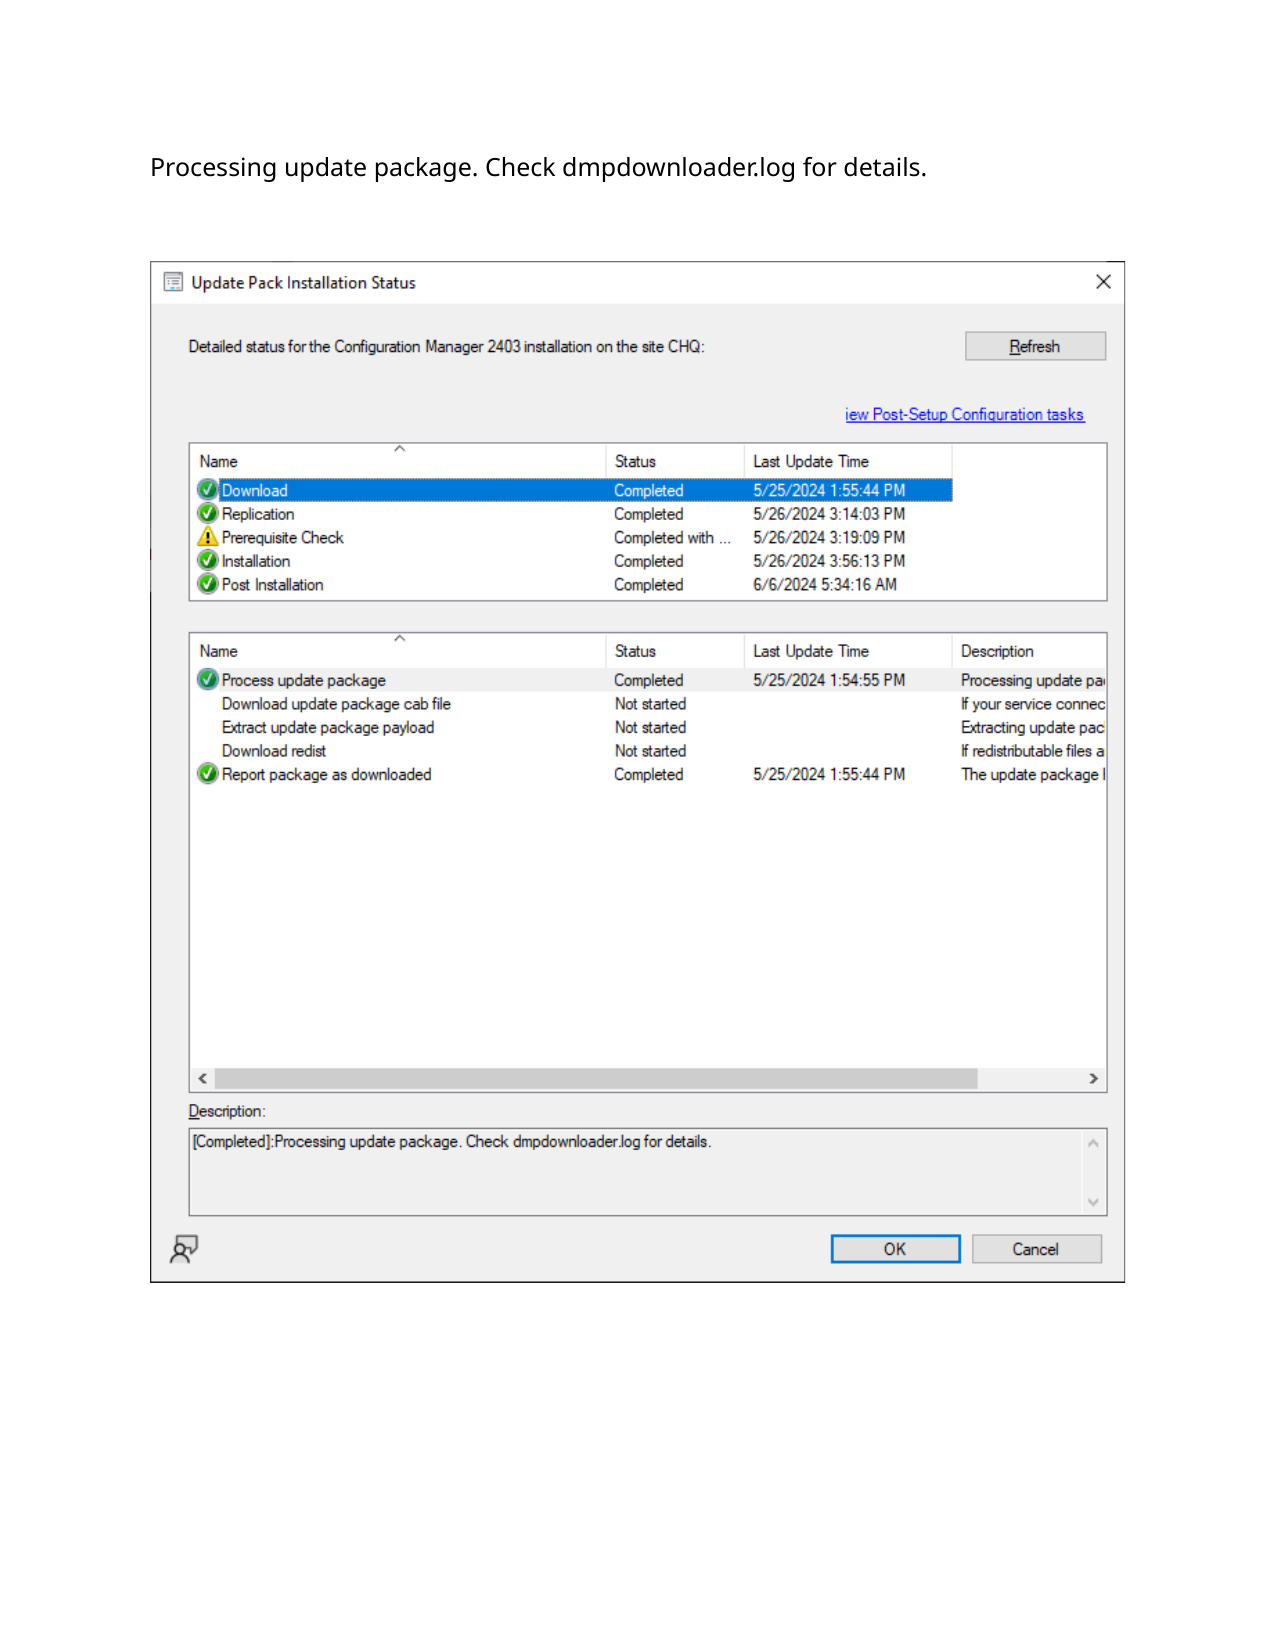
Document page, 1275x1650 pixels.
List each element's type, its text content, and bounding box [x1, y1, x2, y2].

picture [150, 261, 1125, 1283]
text Processing update package. Check dmpdownloader.log for details. [150, 150, 1125, 184]
